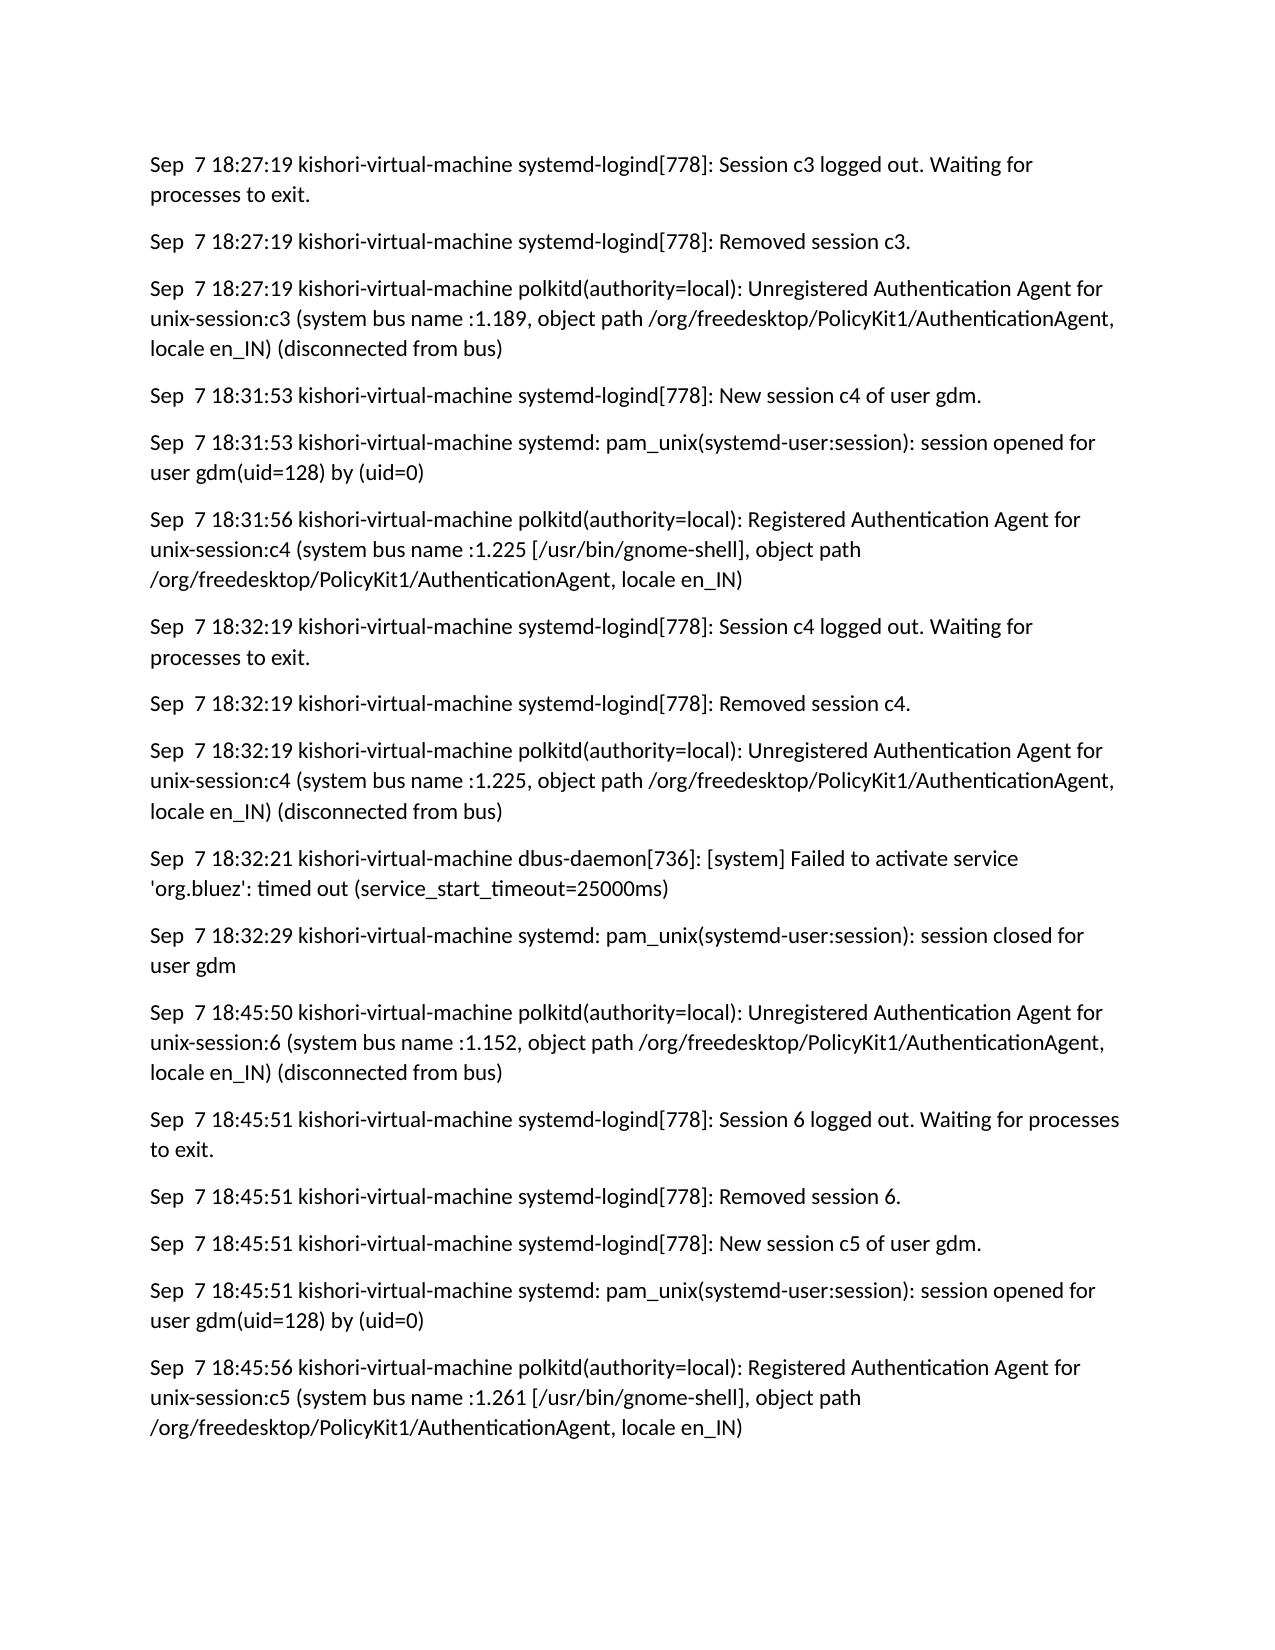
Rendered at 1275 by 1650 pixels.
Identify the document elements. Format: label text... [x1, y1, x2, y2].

text Sep 7 18:31:56 kishori-virtual-machine polkitd(authority=local): Registered Authentication Agent for unix-session:c4 (system bus name :1.225 [/usr/bin/gnome-shell], object path /org/freedesktop/PolicyKit1/AuthenticationAgent, locale en_IN) [150, 505, 1125, 594]
text Sep 7 18:45:56 kishori-virtual-machine polkitd(authority=local): Registered Authentication Agent for unix-session:c5 (system bus name :1.261 [/usr/bin/gnome-shell], object path /org/freedesktop/PolicyKit1/AuthenticationAgent, locale en_IN) [150, 1353, 1125, 1442]
text Sep 7 18:32:19 kishori-virtual-machine systemd-logind[778]: Session c4 logged out. Waiting for processes to exit. [150, 612, 1125, 671]
text Sep 7 18:45:51 kishori-virtual-machine systemd-logind[778]: Removed session 6. [150, 1182, 1125, 1210]
text Sep 7 18:45:50 kishori-virtual-machine polkitd(authority=local): Unregistered Authentication Agent for unix-session:6 (system bus name :1.152, object path /org/freedesktop/PolicyKit1/AuthenticationAgent, locale en_IN) (disconnected from bus) [150, 998, 1125, 1086]
text Sep 7 18:45:51 kishori-virtual-machine systemd: pam_unix(systemd-user:session): session opened for user gdm(uid=128) by (uid=0) [150, 1276, 1125, 1334]
text Sep 7 18:27:19 kishori-virtual-machine systemd-logind[778]: Removed session c3. [150, 227, 1125, 255]
text Sep 7 18:27:19 kishori-virtual-machine systemd-logind[778]: Session c3 logged out. Waiting for processes to exit. [150, 150, 1125, 208]
text Sep 7 18:45:51 kishori-virtual-machine systemd-logind[778]: Session 6 logged out. Waiting for processes to exit. [150, 1105, 1125, 1163]
text Sep 7 18:31:53 kishori-virtual-machine systemd: pam_unix(systemd-user:session): session opened for user gdm(uid=128) by (uid=0) [150, 428, 1125, 486]
text Sep 7 18:32:29 kishori-virtual-machine systemd: pam_unix(systemd-user:session): session closed for user gdm [150, 921, 1125, 979]
text Sep 7 18:32:19 kishori-virtual-machine systemd-logind[778]: Removed session c4. [150, 689, 1125, 718]
text Sep 7 18:32:19 kishori-virtual-machine polkitd(authority=local): Unregistered Authentication Agent for unix-session:c4 (system bus name :1.225, object path /org/freedesktop/PolicyKit1/AuthenticationAgent, locale en_IN) (disconnected from bus) [150, 736, 1125, 825]
text Sep 7 18:45:51 kishori-virtual-machine systemd-logind[778]: New session c5 of user gdm. [150, 1229, 1125, 1257]
text Sep 7 18:27:19 kishori-virtual-machine polkitd(authority=local): Unregistered Authentication Agent for unix-session:c3 (system bus name :1.189, object path /org/freedesktop/PolicyKit1/AuthenticationAgent, locale en_IN) (disconnected from bus) [150, 274, 1125, 362]
text Sep 7 18:31:53 kishori-virtual-machine systemd-logind[778]: New session c4 of user gdm. [150, 381, 1125, 409]
text Sep 7 18:32:21 kishori-virtual-machine dbus-daemon[736]: [system] Failed to activate service 'org.bluez': timed out (service_start_timeout=25000ms) [150, 844, 1125, 902]
